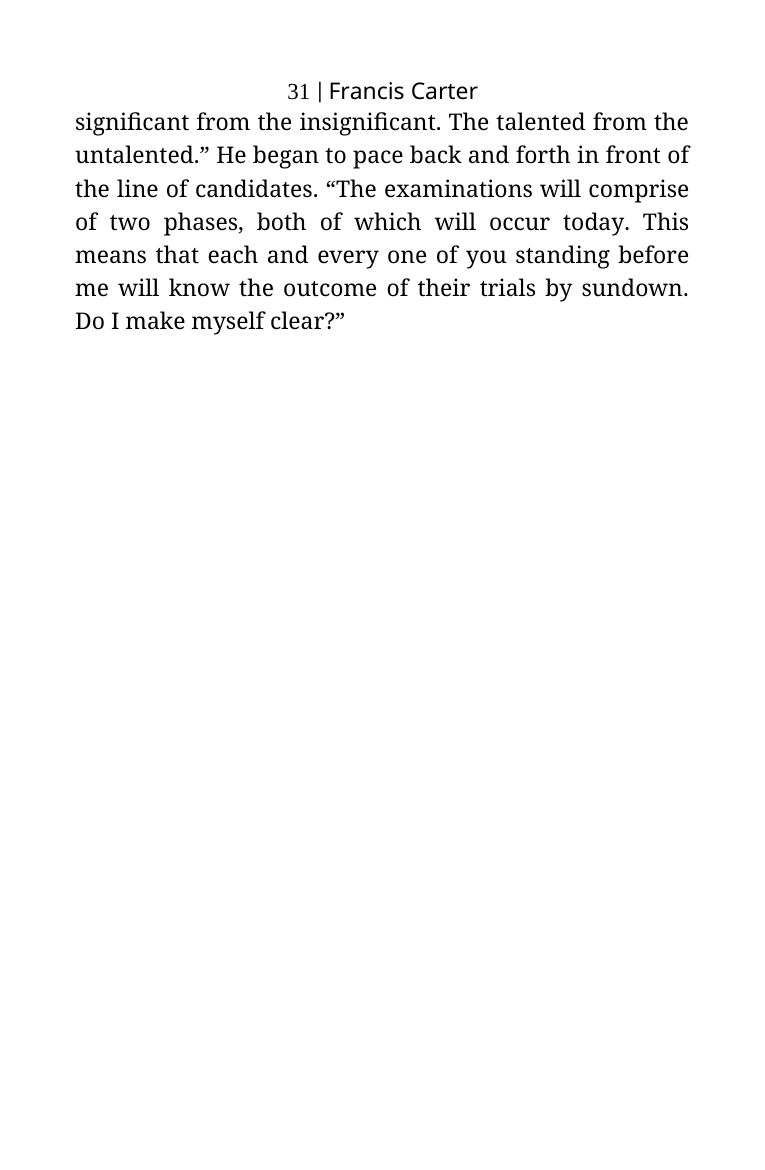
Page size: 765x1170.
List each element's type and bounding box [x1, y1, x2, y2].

text [75, 106, 690, 336]
